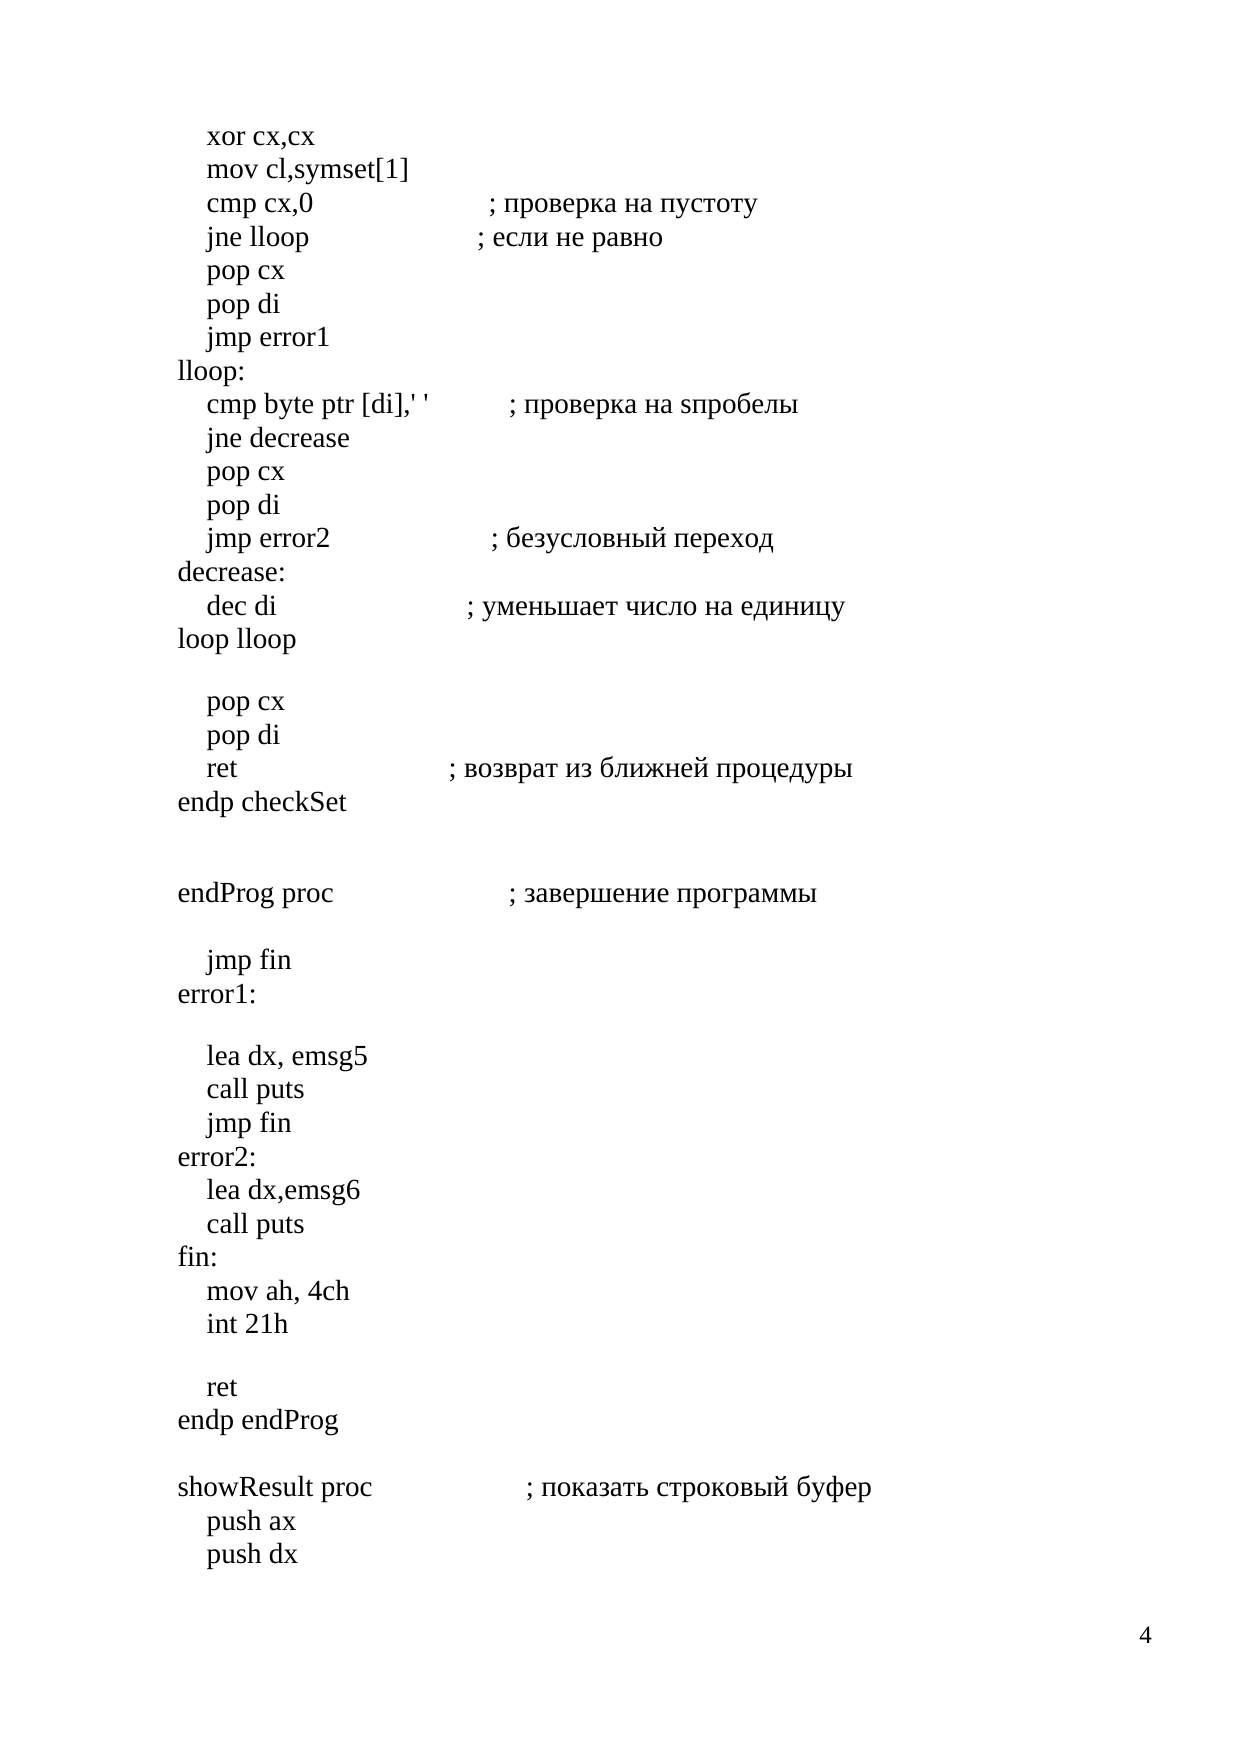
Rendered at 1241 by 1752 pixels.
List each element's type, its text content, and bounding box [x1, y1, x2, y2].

text jne lloop ; если не равно [177, 219, 1152, 252]
text mov ah, 4ch [177, 1273, 1152, 1306]
text pop di [177, 487, 1152, 521]
text decrease: [177, 554, 1152, 588]
text ret [177, 1369, 1152, 1402]
text dec di ; уменьшает число на единицу [177, 588, 1152, 621]
text endProg proc ; завершение программы [177, 875, 1152, 909]
text lloop: [177, 353, 1152, 386]
text jmp fin [177, 1105, 1152, 1139]
text lea dx, emsg5 [177, 1038, 1152, 1072]
text jmp fin [177, 942, 1152, 976]
text error2: [177, 1139, 1152, 1172]
text jne decrease [177, 420, 1152, 453]
text xor cx,cx [177, 118, 1152, 152]
text call puts [177, 1072, 1152, 1105]
text error1: [177, 976, 1152, 1009]
text call puts [177, 1206, 1152, 1239]
text mov cl,symset[1] [177, 152, 1152, 185]
text lea dx,emsg6 [177, 1172, 1152, 1206]
text push ax [177, 1503, 1152, 1536]
text loop lloop [177, 621, 1152, 655]
text endp endProg [177, 1402, 1152, 1436]
text endp checkSet [177, 784, 1152, 818]
text jmp error2 ; безусловный переход [177, 521, 1152, 554]
text pop cx [177, 453, 1152, 487]
text showResult proc ; показать строковый буфер [177, 1469, 1152, 1503]
text int 21h [177, 1306, 1152, 1340]
text pop cx [177, 683, 1152, 717]
text cmp cx,0 ; проверка на пустоту [177, 185, 1152, 219]
text jmp error1 [177, 319, 1152, 353]
text ret ; возврат из ближней процедуры [177, 751, 1152, 784]
text pop di [177, 286, 1152, 319]
text fin: [177, 1239, 1152, 1273]
text pop di [177, 717, 1152, 751]
text pop cx [177, 252, 1152, 286]
text cmp byte ptr [di],' ' ; проверка на sпробелы [177, 386, 1152, 420]
text push dx [177, 1536, 1152, 1570]
